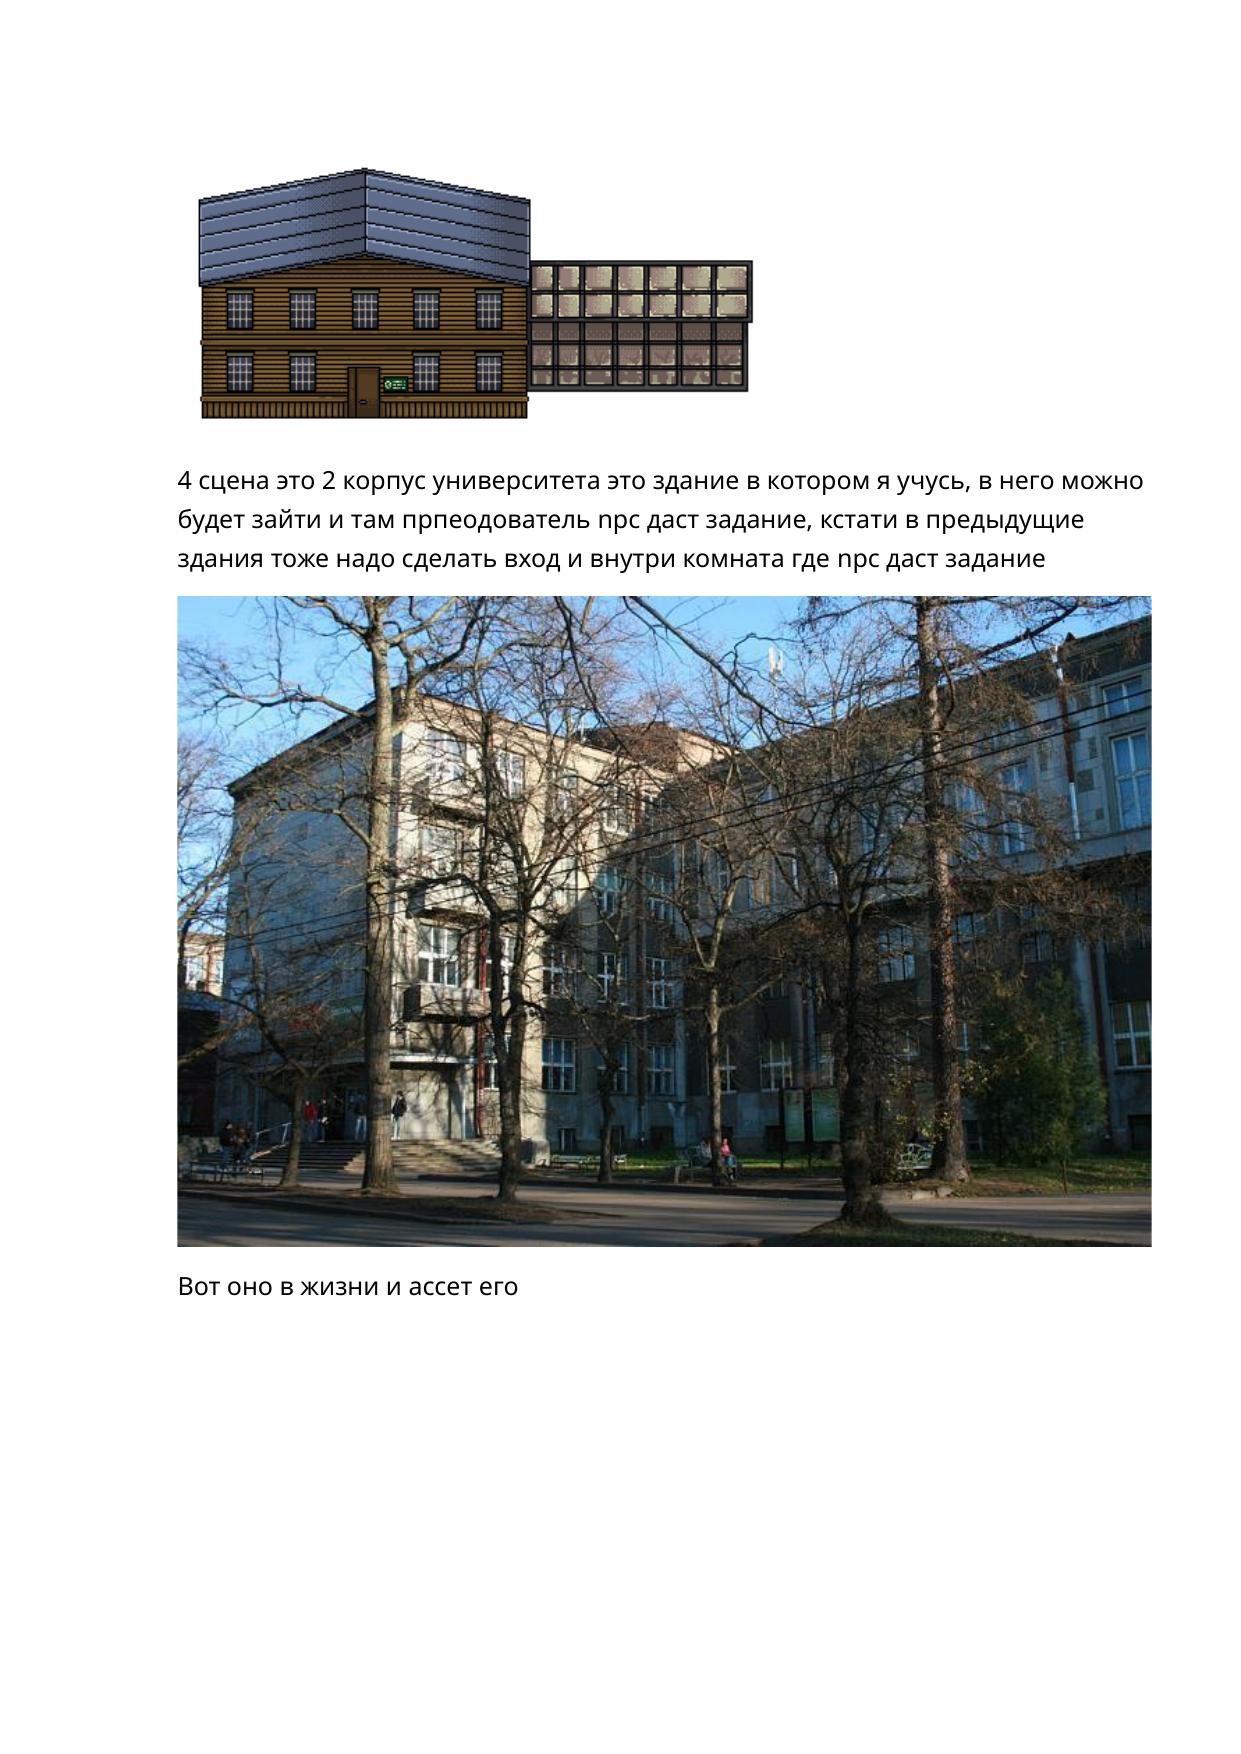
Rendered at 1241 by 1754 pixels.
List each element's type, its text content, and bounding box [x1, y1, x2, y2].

text Вот оно в жизни и ассет его [177, 1268, 1152, 1302]
picture [177, 118, 785, 458]
picture [177, 596, 1152, 1247]
